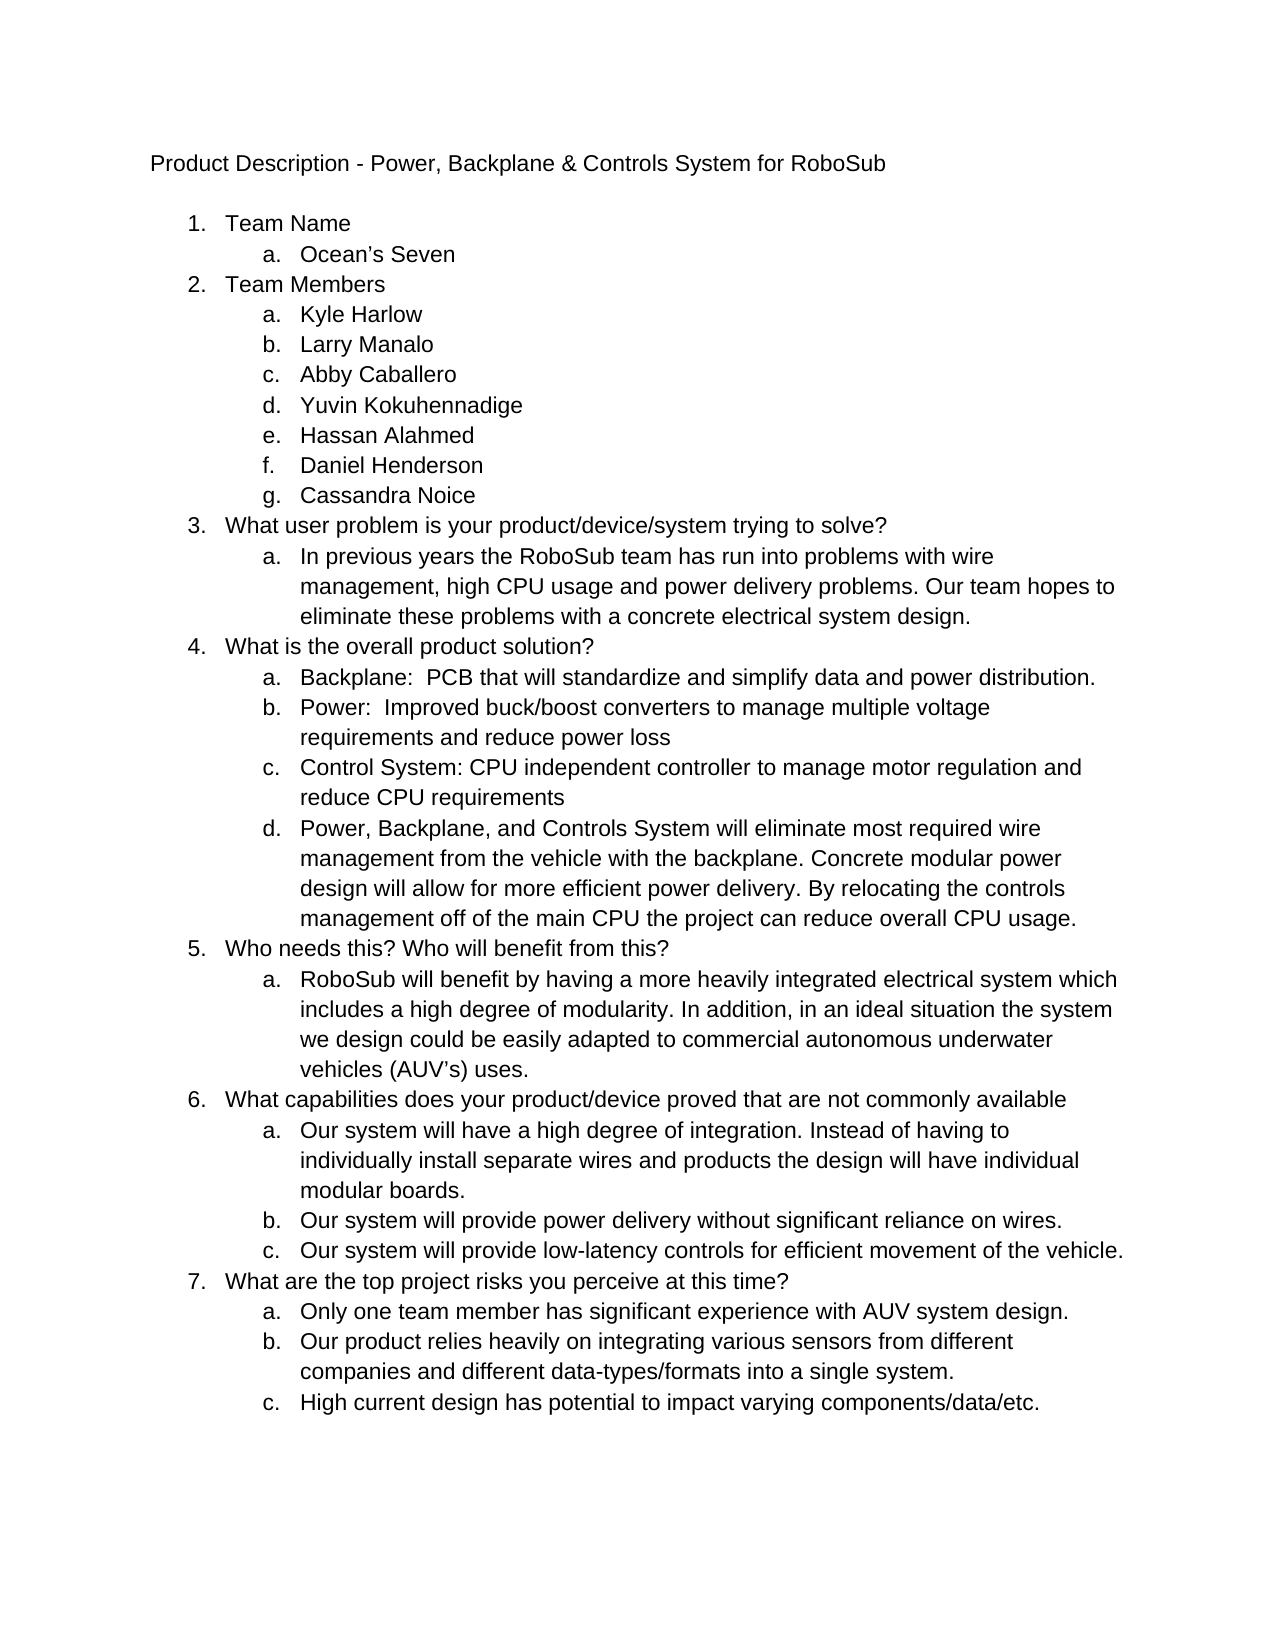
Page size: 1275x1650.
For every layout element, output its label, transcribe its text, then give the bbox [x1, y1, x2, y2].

list Team Members [187, 271, 1125, 297]
list Kyle Harlow [262, 301, 1125, 327]
list What is the overall product solution? [187, 633, 1125, 660]
list Larry Manalo [262, 331, 1125, 358]
list Yuvin Kokuhennadige [262, 392, 1125, 418]
list Power: Improved buck/boost converters to manage multiple voltage requirements and reduce power loss [262, 694, 1125, 750]
list Our system will have a high degree of integration. Instead of having to individually install separate wires and products the design will have individual modular boards. [262, 1117, 1125, 1203]
list Our system will provide low-latency controls for efficient movement of the vehicle. [262, 1237, 1125, 1264]
list Ocean’s Seven [262, 241, 1125, 267]
list Our product relies heavily on integrating various sensors from different companies and different data-types/formats into a single system. [262, 1328, 1125, 1385]
list Team Name [187, 210, 1125, 237]
list High current design has potential to impact varying components/data/etc. [262, 1388, 1125, 1415]
list Daniel Henderson [262, 452, 1125, 478]
list RoboSub will benefit by having a more heavily integrated electrical system which includes a high degree of modularity. In addition, in an ideal situation the system we design could be easily adapted to commercial autonomous underwater vehicles (AUV’s) uses. [262, 966, 1125, 1083]
list Power, Backplane, and Controls System will eliminate most required wire management from the vehicle with the backplane. Concrete modular power design will allow for more efficient power delivery. By relocating the controls management off of the main CPU the project can reduce overall CPU usage. [262, 814, 1125, 932]
list Hassan Alahmed [262, 422, 1125, 448]
list Who needs this? Who will benefit from this? [187, 935, 1125, 962]
list Only one team member has significant experience with AUV system design. [262, 1298, 1125, 1324]
list In previous years the RoboSub team has run into problems with wire management, high CPU usage and power delivery problems. Our team hopes to eliminate these problems with a concrete electrical system design. [262, 543, 1125, 629]
list Our system will provide power delivery without significant reliance on wires. [262, 1207, 1125, 1234]
list What user problem is your product/device/system trying to solve? [187, 512, 1125, 539]
list Control System: CPU independent controller to manage motor regulation and reduce CPU requirements [262, 754, 1125, 811]
list Cassandra Noice [262, 482, 1125, 509]
text Product Description - Power, Backplane & Controls System for RoboSub [150, 150, 1125, 176]
list What are the top project risks you perceive at this time? [187, 1268, 1125, 1294]
list What capabilities does your product/device proved that are not commonly available [187, 1086, 1125, 1113]
list Abby Caballero [262, 361, 1125, 388]
list Backplane: PCB that will standardize and simplify data and power distribution. [262, 663, 1125, 690]
